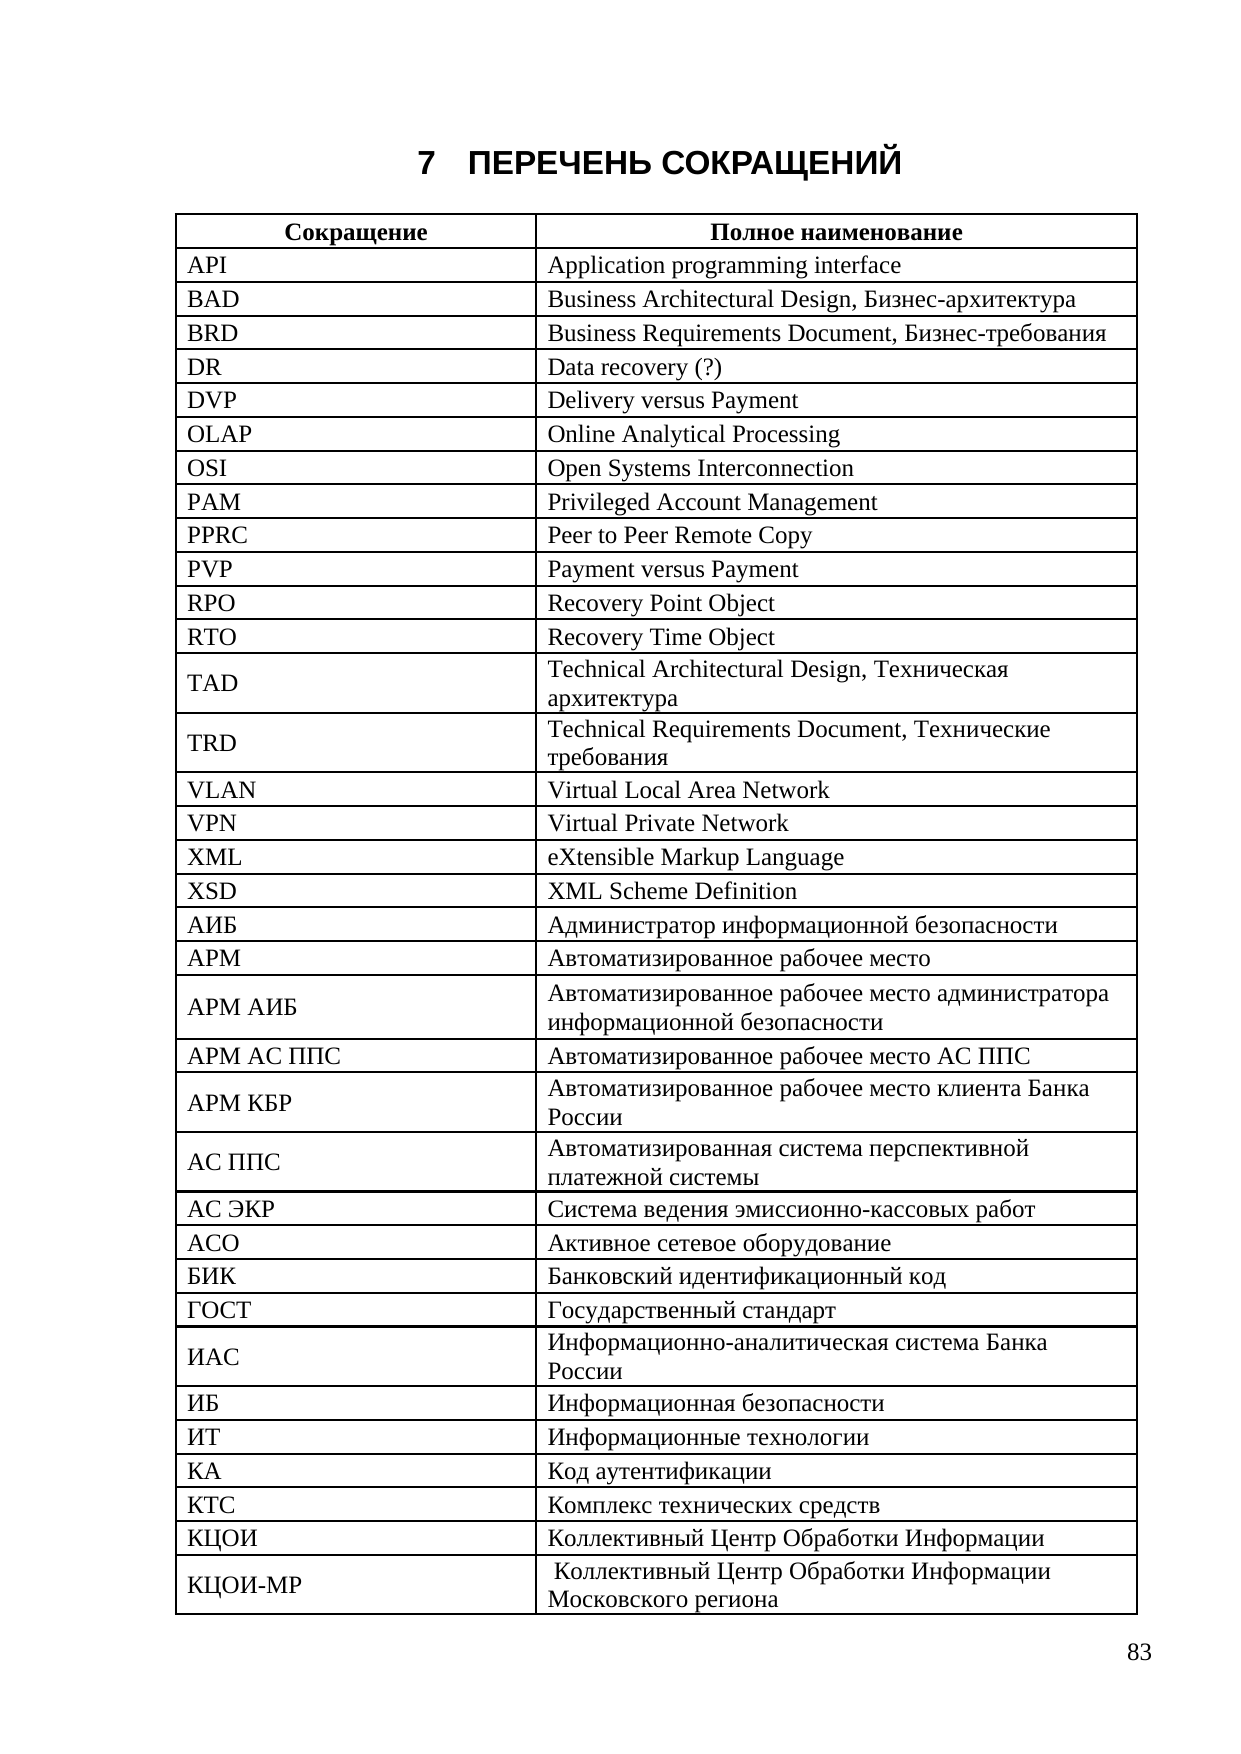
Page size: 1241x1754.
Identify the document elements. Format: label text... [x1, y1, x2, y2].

table_cell PAM [177, 485, 535, 517]
table_cell Recovery Time Object [537, 620, 1136, 652]
table_cell PVP [177, 553, 535, 584]
table_cell eXtensible Markup Language [537, 841, 1136, 872]
table_cell OSI [177, 452, 535, 483]
table_cell Система ведения эмиссионно-кассовых работ [537, 1193, 1136, 1224]
table_cell Автоматизированная система перспективной платежной системы [537, 1133, 1136, 1190]
table_header Полное наименование [537, 215, 1136, 247]
table_cell КА [177, 1455, 535, 1486]
table_cell Privileged Account Management [537, 485, 1136, 517]
table_cell Комплекс технических средств [537, 1488, 1136, 1520]
table_cell Коллективный Центр Обработки Информации Московского региона [537, 1556, 1136, 1613]
table_cell Recovery Point Object [537, 587, 1136, 618]
table_cell Автоматизированное рабочее место клиента Банка России [537, 1073, 1136, 1131]
table_cell Государственный стандарт [537, 1294, 1136, 1325]
table_cell BRD [177, 317, 535, 348]
table_cell Technical Architectural Design, Техническая архитектура [537, 654, 1136, 712]
table_cell Open Systems Interconnection [537, 452, 1136, 483]
table_cell КТС [177, 1488, 535, 1520]
table_cell АИБ [177, 908, 535, 940]
table_cell АС ЭКР [177, 1193, 535, 1224]
table_cell АСО [177, 1226, 535, 1258]
table_cell DVP [177, 384, 535, 416]
table_cell Peer to Peer Remote Copy [537, 519, 1136, 551]
table_cell АРМ [177, 942, 535, 974]
table_cell Business Architectural Design, Бизнес-архитектура [537, 283, 1136, 314]
table_cell ИБ [177, 1387, 535, 1419]
table_cell API [177, 249, 535, 281]
table_cell BAD [177, 283, 535, 314]
table_cell Payment versus Payment [537, 553, 1136, 584]
table_cell Technical Requirements Document, Технические требования [537, 714, 1136, 771]
table_cell Информационная безопасности [537, 1387, 1136, 1419]
table_cell Virtual Private Network [537, 807, 1136, 839]
subtitle Перечень сокращений [177, 143, 1152, 182]
table_cell PPRC [177, 519, 535, 551]
table_cell Банковский идентификационный код [537, 1260, 1136, 1292]
table_cell АС ППС [177, 1133, 535, 1190]
table_cell АРМ КБР [177, 1073, 535, 1131]
table_cell Business Requirements Document, Бизнес-требования [537, 317, 1136, 348]
table_cell Online Analytical Processing [537, 418, 1136, 449]
table_cell ИАС [177, 1328, 535, 1385]
table_cell Delivery versus Payment [537, 384, 1136, 416]
table_cell Автоматизированное рабочее место АС ППС [537, 1040, 1136, 1071]
table_cell VPN [177, 807, 535, 839]
table_cell RTO [177, 620, 535, 652]
table_cell XML [177, 841, 535, 872]
table_cell TRD [177, 714, 535, 771]
table_cell OLAP [177, 418, 535, 449]
table_cell ГОСТ [177, 1294, 535, 1325]
table_cell VLAN [177, 773, 535, 805]
table_cell Автоматизированное рабочее место администратора информационной безопасности [537, 976, 1136, 1037]
table_cell Информационные технологии [537, 1421, 1136, 1452]
table_cell Автоматизированное рабочее место [537, 942, 1136, 974]
table_cell XML Scheme Definition [537, 875, 1136, 906]
table_cell Virtual Local Area Network [537, 773, 1136, 805]
table_cell АРМ АИБ [177, 976, 535, 1037]
table_cell КЦОИ [177, 1522, 535, 1554]
table_cell Информационно-аналитическая система Банка России [537, 1328, 1136, 1385]
table_cell БИК [177, 1260, 535, 1292]
table_cell Код аутентификации [537, 1455, 1136, 1486]
table_cell XSD [177, 875, 535, 906]
table_cell Активное сетевое оборудование [537, 1226, 1136, 1258]
table_cell DR [177, 350, 535, 382]
table_cell Data recovery (?) [537, 350, 1136, 382]
table_cell КЦОИ-МР [177, 1556, 535, 1613]
table_cell Application programming interface [537, 249, 1136, 281]
table_cell Администратор информационной безопасности [537, 908, 1136, 940]
table_header Сокращение [177, 215, 535, 247]
table_cell ИТ [177, 1421, 535, 1452]
table_cell TAD [177, 654, 535, 712]
table_cell Коллективный Центр Обработки Информации [537, 1522, 1136, 1554]
table_cell RPO [177, 587, 535, 618]
table_cell АРМ АС ППС [177, 1040, 535, 1071]
